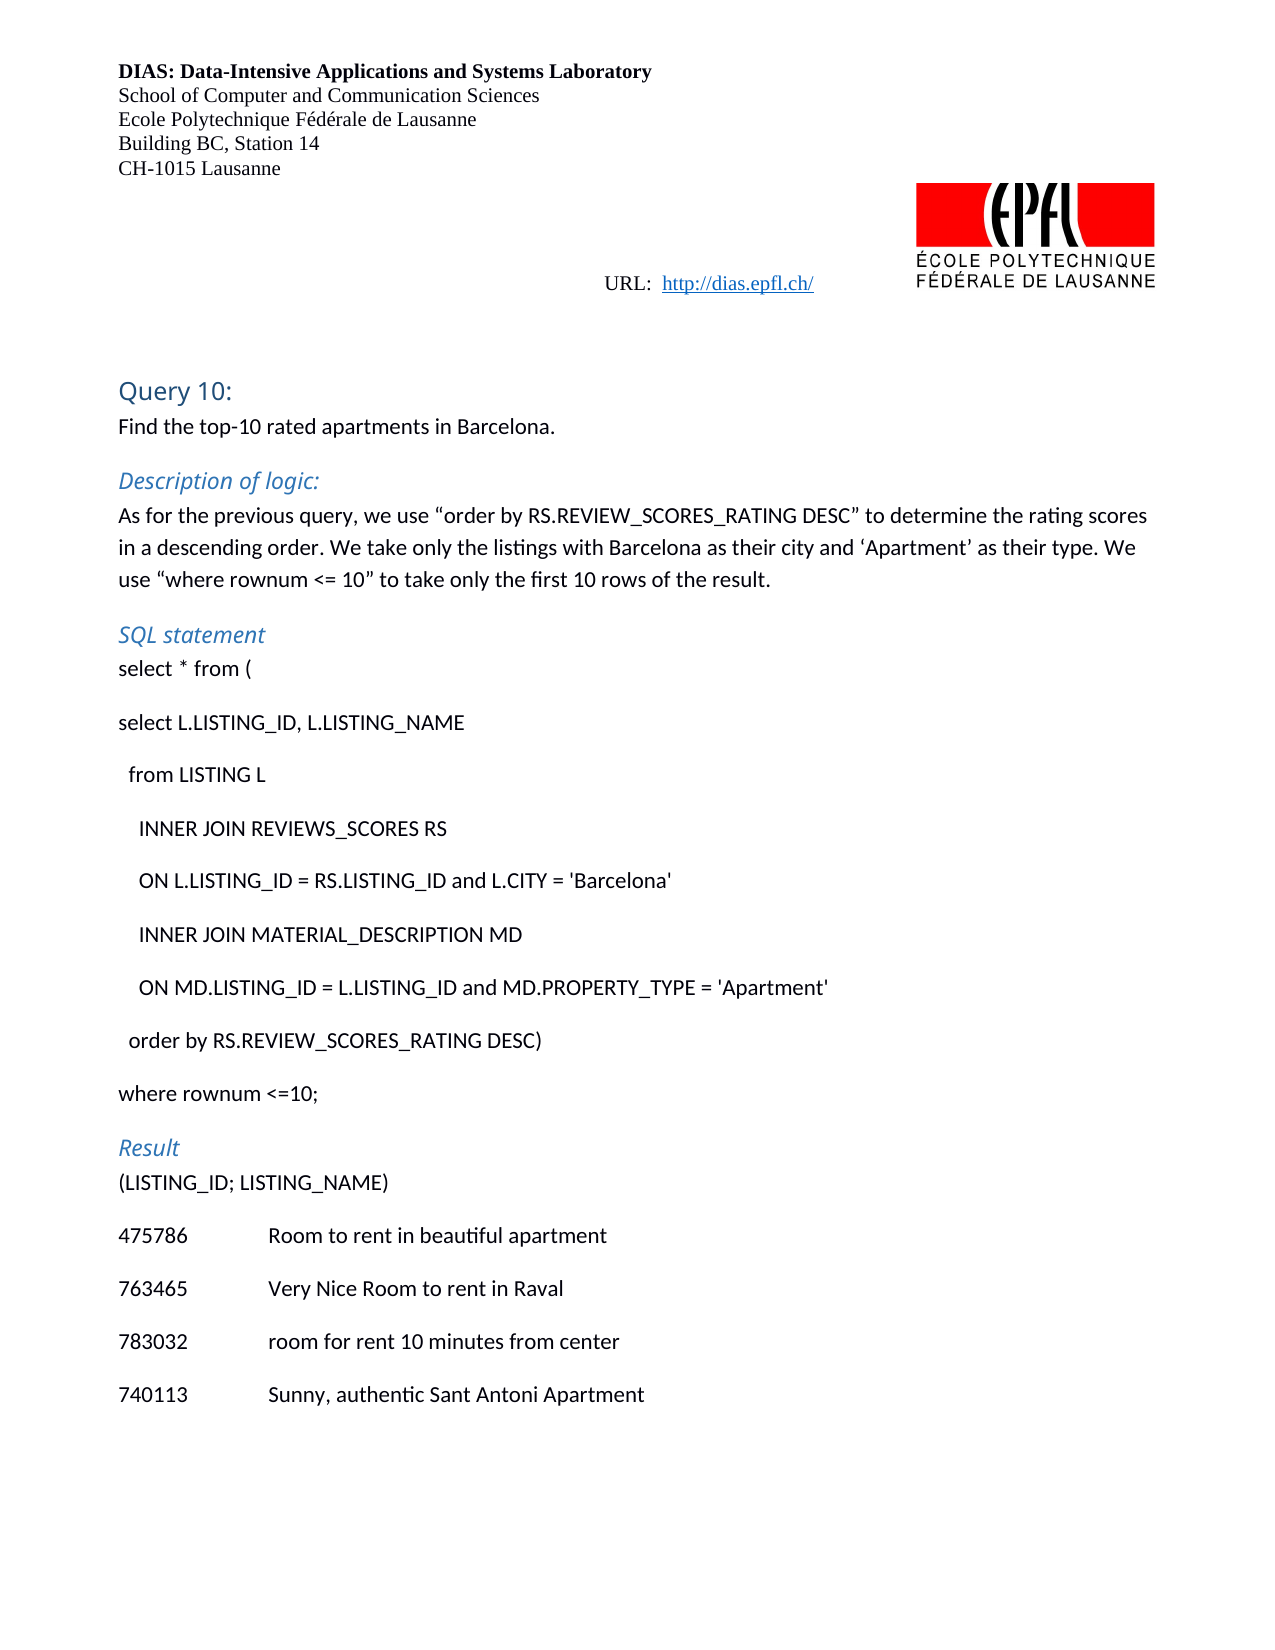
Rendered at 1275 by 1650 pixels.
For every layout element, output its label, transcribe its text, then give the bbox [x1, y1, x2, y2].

subtitle SQL statement [118, 619, 1157, 650]
text where rownum <=10; [118, 1079, 1157, 1107]
text order by RS.REVIEW_SCORES_RATING DESC) [118, 1026, 1157, 1054]
text from LISTING L [118, 761, 1157, 789]
text select * from ( [118, 654, 1157, 683]
text INNER JOIN REVIEWS_SCORES RS [118, 814, 1157, 842]
subtitle Description of logic: [118, 465, 1157, 497]
text 475786 Room to rent in beautiful apartment [118, 1221, 1157, 1249]
text select L.LISTING_ID, L.LISTING_NAME [118, 708, 1157, 736]
text Find the top-10 rated apartments in Barcelona. [118, 412, 1157, 440]
text 783032 room for rent 10 minutes from center [118, 1327, 1157, 1355]
text INNER JOIN MATERIAL_DESCRIPTION MD [118, 920, 1157, 948]
picture [916, 183, 1157, 291]
text (LISTING_ID; LISTING_NAME) [118, 1168, 1157, 1196]
text ON L.LISTING_ID = RS.LISTING_ID and L.CITY = 'Barcelona' [118, 867, 1157, 895]
subtitle Result [118, 1132, 1157, 1163]
text ON MD.LISTING_ID = L.LISTING_ID and MD.PROPERTY_TYPE = 'Apartment' [118, 973, 1157, 1001]
text As for the previous query, we use “order by RS.REVIEW_SCORES_RATING DESC” to determine the rating scores in a descending order. We take only the listings with Barcelona as their city and ‘Apartment’ as their type. We use “where rownum <= 10” to take only the first 10 rows of the result. [118, 501, 1157, 594]
text Query 10: [118, 373, 1157, 407]
text 740113 Sunny, authentic Sant Antoni Apartment [118, 1380, 1157, 1408]
text 763465 Very Nice Room to rent in Raval [118, 1274, 1157, 1302]
